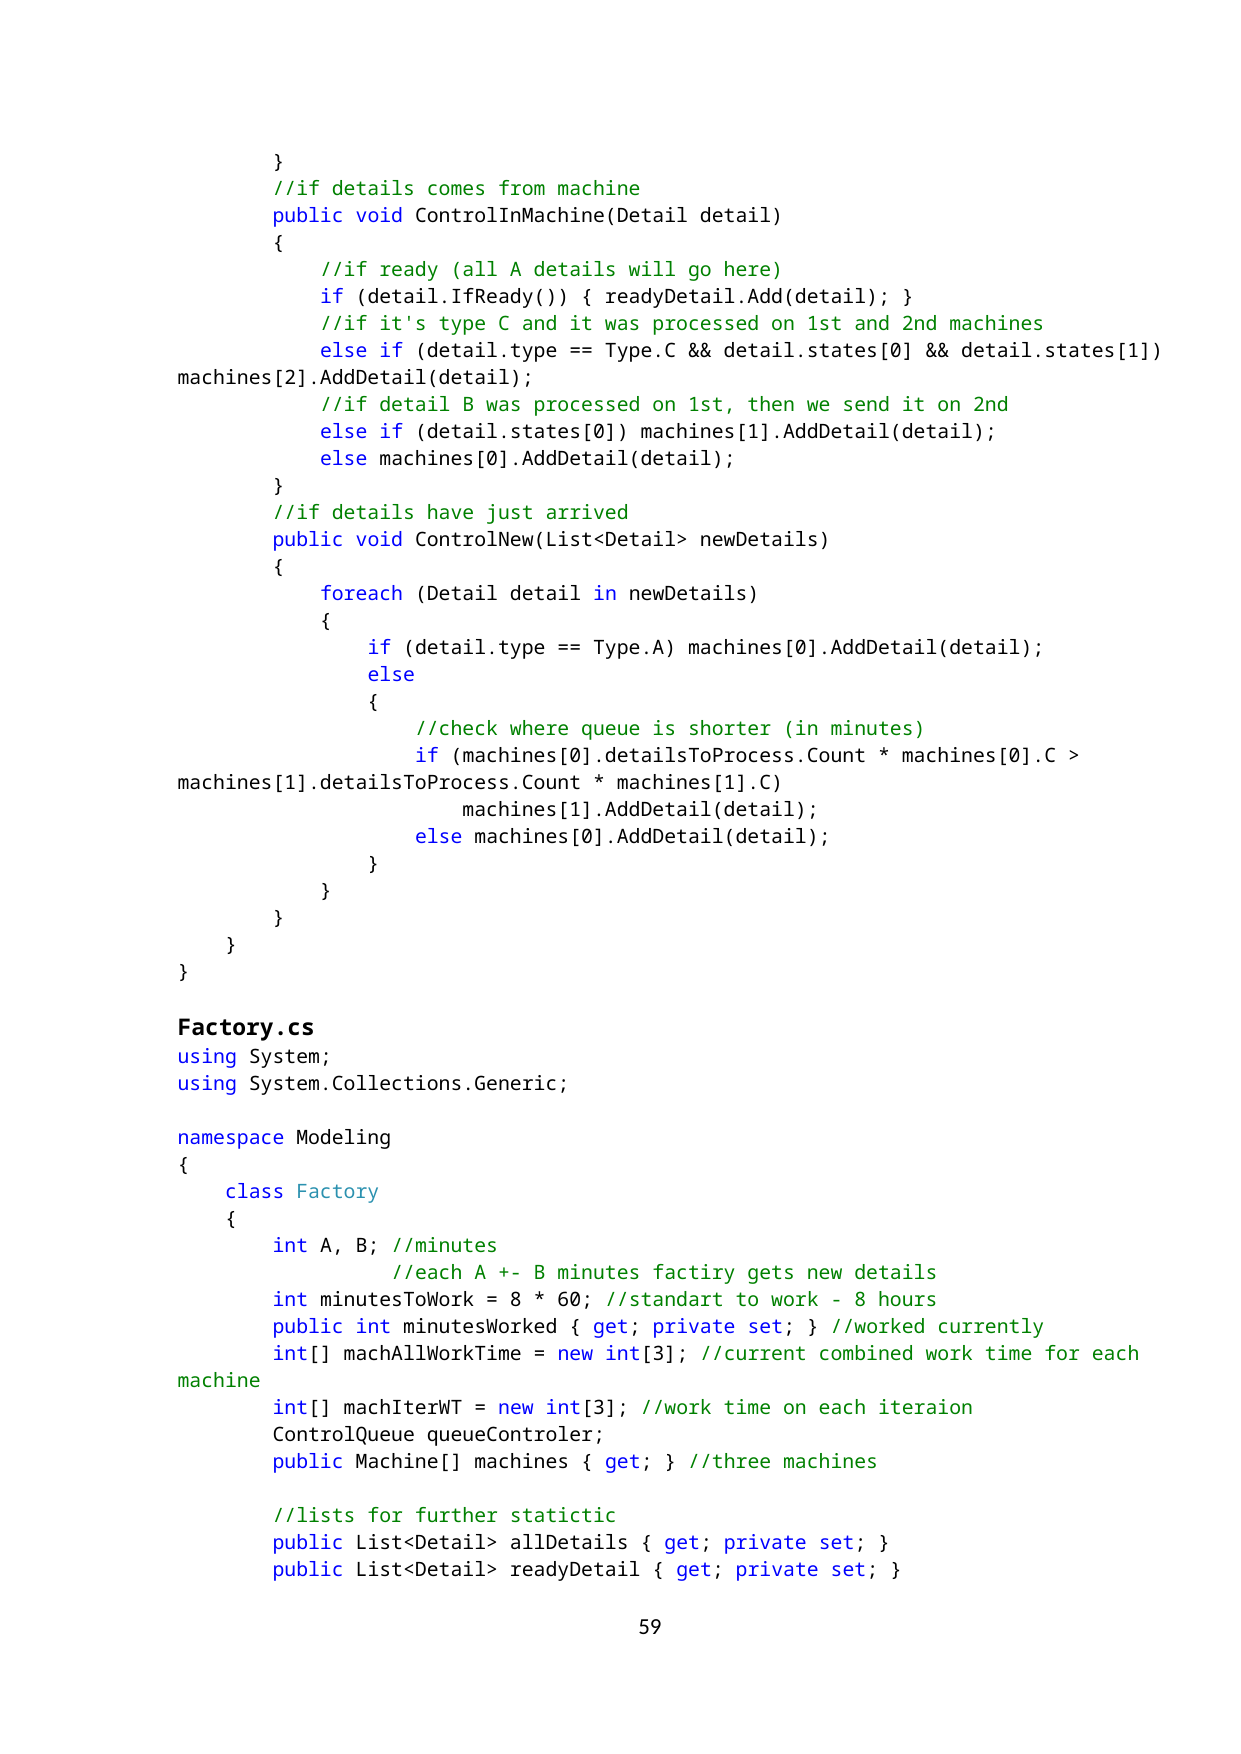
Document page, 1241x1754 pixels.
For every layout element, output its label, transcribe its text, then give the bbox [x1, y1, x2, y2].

text else machines[0].AddDetail(detail); [177, 822, 1181, 849]
text { [177, 229, 1181, 256]
text //if detail B was processed on 1st, then we send it on 2nd [177, 391, 1181, 417]
text public void ControlNew(List<Detail> newDetails) [177, 525, 1181, 552]
text public List<Detail> readyDetail { get; private set; } [177, 1555, 1181, 1582]
text } [177, 148, 1181, 175]
text else if (detail.type == Type.C && detail.states[0] && detail.states[1]) machines[2].AddDetail(detail); [177, 337, 1181, 391]
text } [177, 876, 1181, 903]
text int minutesToWork = 8 * 60; //standart to work - 8 hours [177, 1285, 1181, 1312]
text { [177, 687, 1181, 714]
text public int minutesWorked { get; private set; } //worked currently [177, 1312, 1181, 1339]
text else [177, 660, 1181, 687]
text } [177, 903, 1181, 930]
text } [177, 930, 1181, 957]
text { [177, 1150, 1181, 1177]
text using System.Collections.Generic; [177, 1069, 1181, 1096]
text namespace Modeling [177, 1123, 1181, 1150]
text //check where queue is shorter (in minutes) [177, 714, 1181, 741]
text int[] machAllWorkTime = new int[3]; //current combined work time for each machine [177, 1339, 1181, 1393]
text //each A +- B minutes factiry gets new details [177, 1258, 1181, 1285]
text } [177, 849, 1181, 876]
text if (detail.type == Type.A) machines[0].AddDetail(detail); [177, 633, 1181, 660]
text { [177, 552, 1181, 579]
text else if (detail.states[0]) machines[1].AddDetail(detail); [177, 417, 1181, 444]
text //lists for further statictic [177, 1501, 1181, 1528]
text class Factory [177, 1177, 1181, 1204]
text ControlQueue queueControler; [177, 1420, 1181, 1447]
text } [177, 471, 1181, 498]
text //if ready (all A details will go here) [177, 256, 1181, 283]
text Factory.cs [177, 1011, 1181, 1042]
text public List<Detail> allDetails { get; private set; } [177, 1528, 1181, 1555]
text //if it's type C and it was processed on 1st and 2nd machines [177, 309, 1181, 337]
text public void ControlInMachine(Detail detail) [177, 202, 1181, 229]
text if (machines[0].detailsToProcess.Count * machines[0].C > machines[1].detailsToProcess.Count * machines[1].C) [177, 741, 1181, 795]
text if (detail.IfReady()) { readyDetail.Add(detail); } [177, 283, 1181, 309]
text int[] machIterWT = new int[3]; //work time on each iteraion [177, 1393, 1181, 1420]
text } [177, 957, 1181, 984]
text //if details have just arrived [177, 498, 1181, 525]
text machines[1].AddDetail(detail); [177, 795, 1181, 822]
text { [177, 1204, 1181, 1231]
text else machines[0].AddDetail(detail); [177, 444, 1181, 471]
text public Machine[] machines { get; } //three machines [177, 1447, 1181, 1474]
text foreach (Detail detail in newDetails) [177, 579, 1181, 606]
text using System; [177, 1042, 1181, 1069]
text { [177, 606, 1181, 633]
text int A, B; //minutes [177, 1231, 1181, 1258]
text //if details comes from machine [177, 175, 1181, 202]
